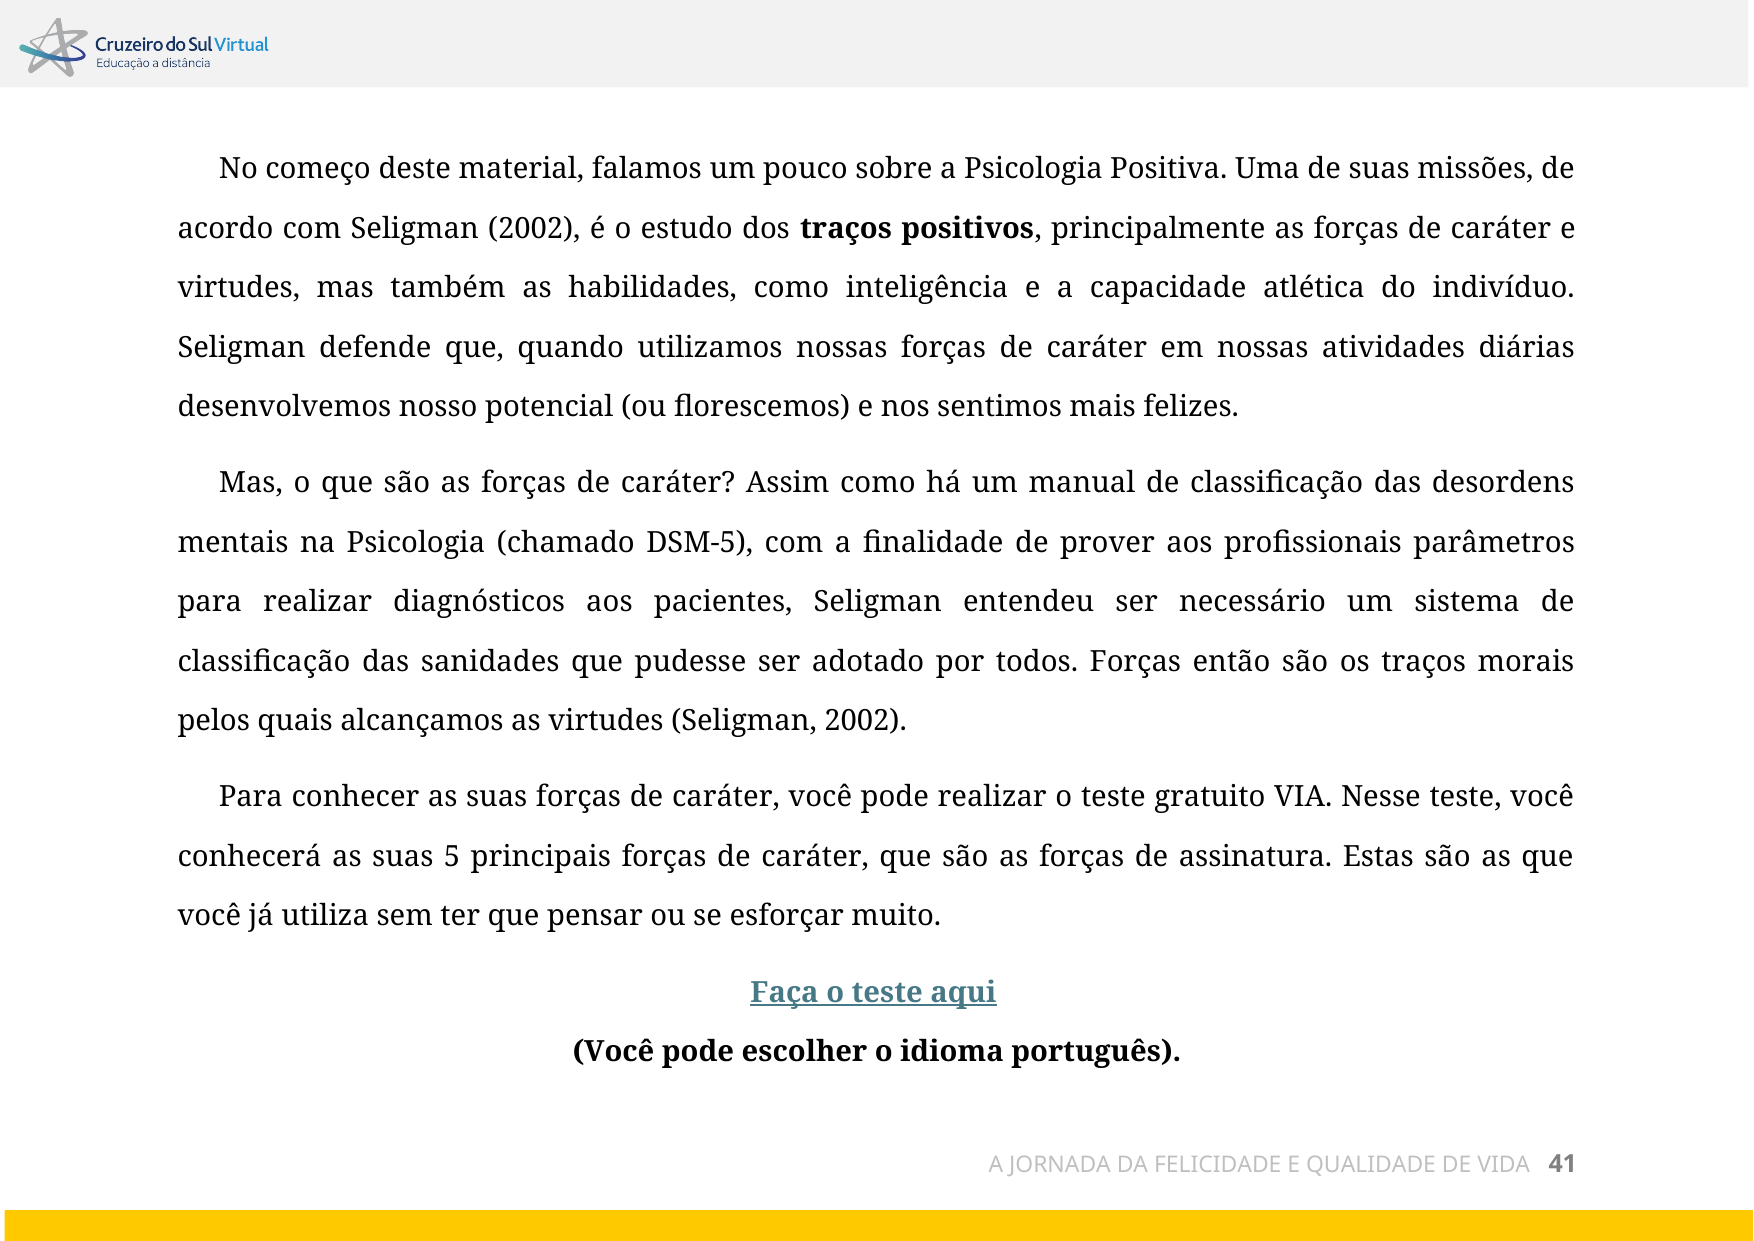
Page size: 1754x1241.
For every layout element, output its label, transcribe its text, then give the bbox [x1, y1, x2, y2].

picture [17, 18, 269, 77]
text Para conhecer as suas forças de caráter, você pode realizar o teste gratuito VIA. Nesse teste, você conhecerá as suas 5 principais forças de caráter, que são as forças de assinatura. Estas são as que você já utiliza sem ter que pensar ou se esforçar muito. [177, 776, 1577, 934]
text Faça o teste aqui (Você pode escolher o idioma português). [177, 971, 1577, 1070]
text No começo deste material, falamos um pouco sobre a Psicologia Positiva. Uma de suas missões, de acordo com Seligman (2002), é o estudo dos traços positivos, principalmente as forças de caráter e virtudes, mas também as habilidades, como inteligência e a capacidade atlética do indivíduo. Seligman defende que, quando utilizamos nossas forças de caráter em nossas atividades diárias desenvolvemos nosso potencial (ou florescemos) e nos sentimos mais felizes. [177, 148, 1577, 425]
text Mas, o que são as forças de caráter? Assim como há um manual de classificação das desordens mentais na Psicologia (chamado DSM-5), com a finalidade de prover aos profissionais parâmetros para realizar diagnósticos aos pacientes, Seligman entendeu ser necessário um sistema de classificação das sanidades que pudesse ser adotado por todos. Forças então são os traços morais pelos quais alcançamos as virtudes (Seligman, 2002). [177, 462, 1577, 739]
